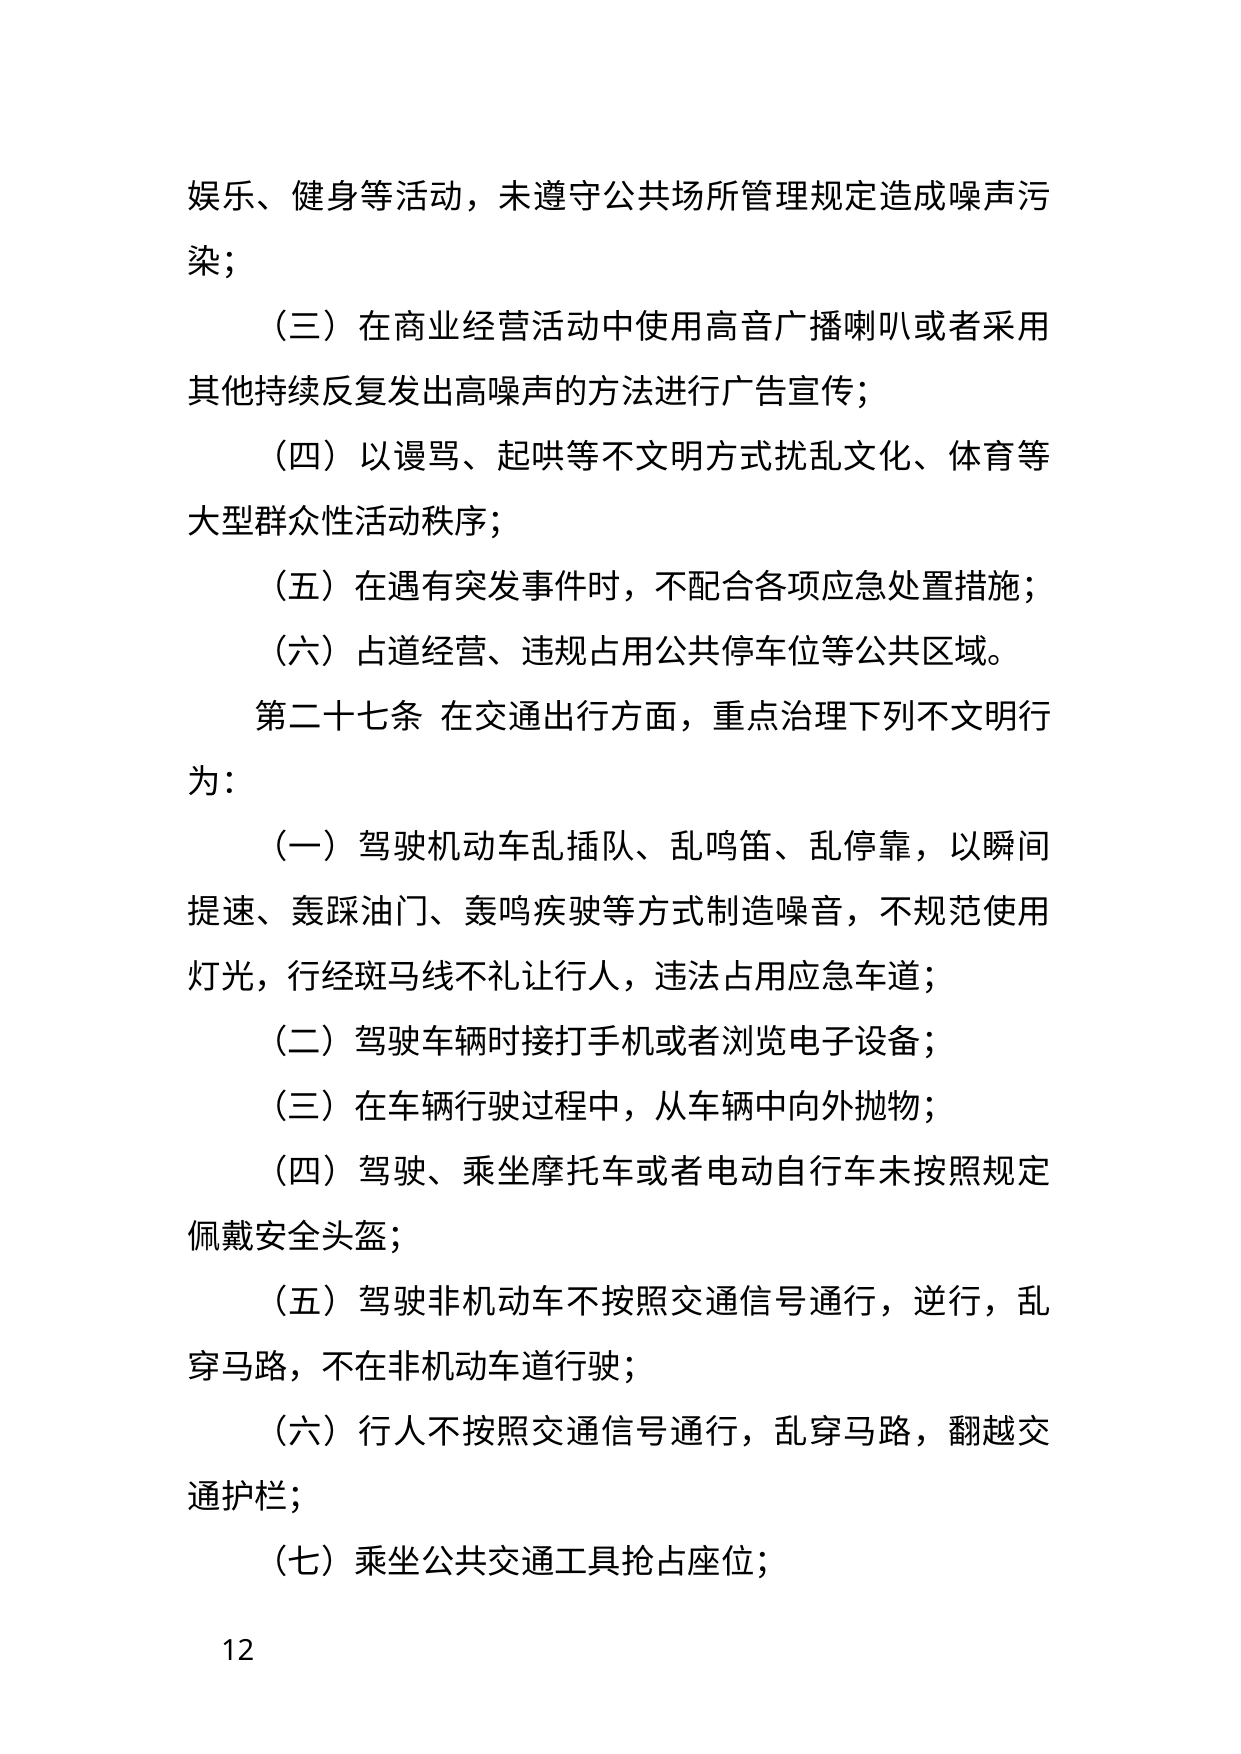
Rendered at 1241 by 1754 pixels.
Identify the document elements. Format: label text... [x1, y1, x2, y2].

text （四）驾驶、乘坐摩托车或者电动自行车未按照规定佩戴安全头盔； [187, 1137, 1053, 1267]
text （三）在车辆行驶过程中，从车辆中向外抛物； [187, 1072, 1053, 1137]
text （五）在遇有突发事件时，不配合各项应急处置措施； [187, 552, 1053, 617]
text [187, 162, 1053, 292]
text （六）行人不按照交通信号通行，乱穿马路，翻越交通护栏； [187, 1397, 1053, 1527]
text （七）乘坐公共交通工具抢占座位； [187, 1527, 1053, 1592]
text （六）占道经营、违规占用公共停车位等公共区域。 [187, 617, 1053, 682]
text （四）以谩骂、起哄等不文明方式扰乱文化、体育等大型群众性活动秩序； [187, 422, 1053, 552]
text （二）驾驶车辆时接打手机或者浏览电子设备； [187, 1007, 1053, 1072]
text 第二十七条 在交通出行方面，重点治理下列不文明行为： [187, 682, 1053, 812]
text （三）在商业经营活动中使用高音广播喇叭或者采用其他持续反复发出高噪声的方法进行广告宣传； [187, 292, 1053, 422]
text （五）驾驶非机动车不按照交通信号通行，逆行，乱穿马路，不在非机动车道行驶； [187, 1267, 1053, 1397]
text （一）驾驶机动车乱插队、乱鸣笛、乱停靠，以瞬间提速、轰踩油门、轰鸣疾驶等方式制造噪音，不规范使用灯光，行经斑马线不礼让行人，违法占用应急车道； [187, 812, 1053, 1007]
